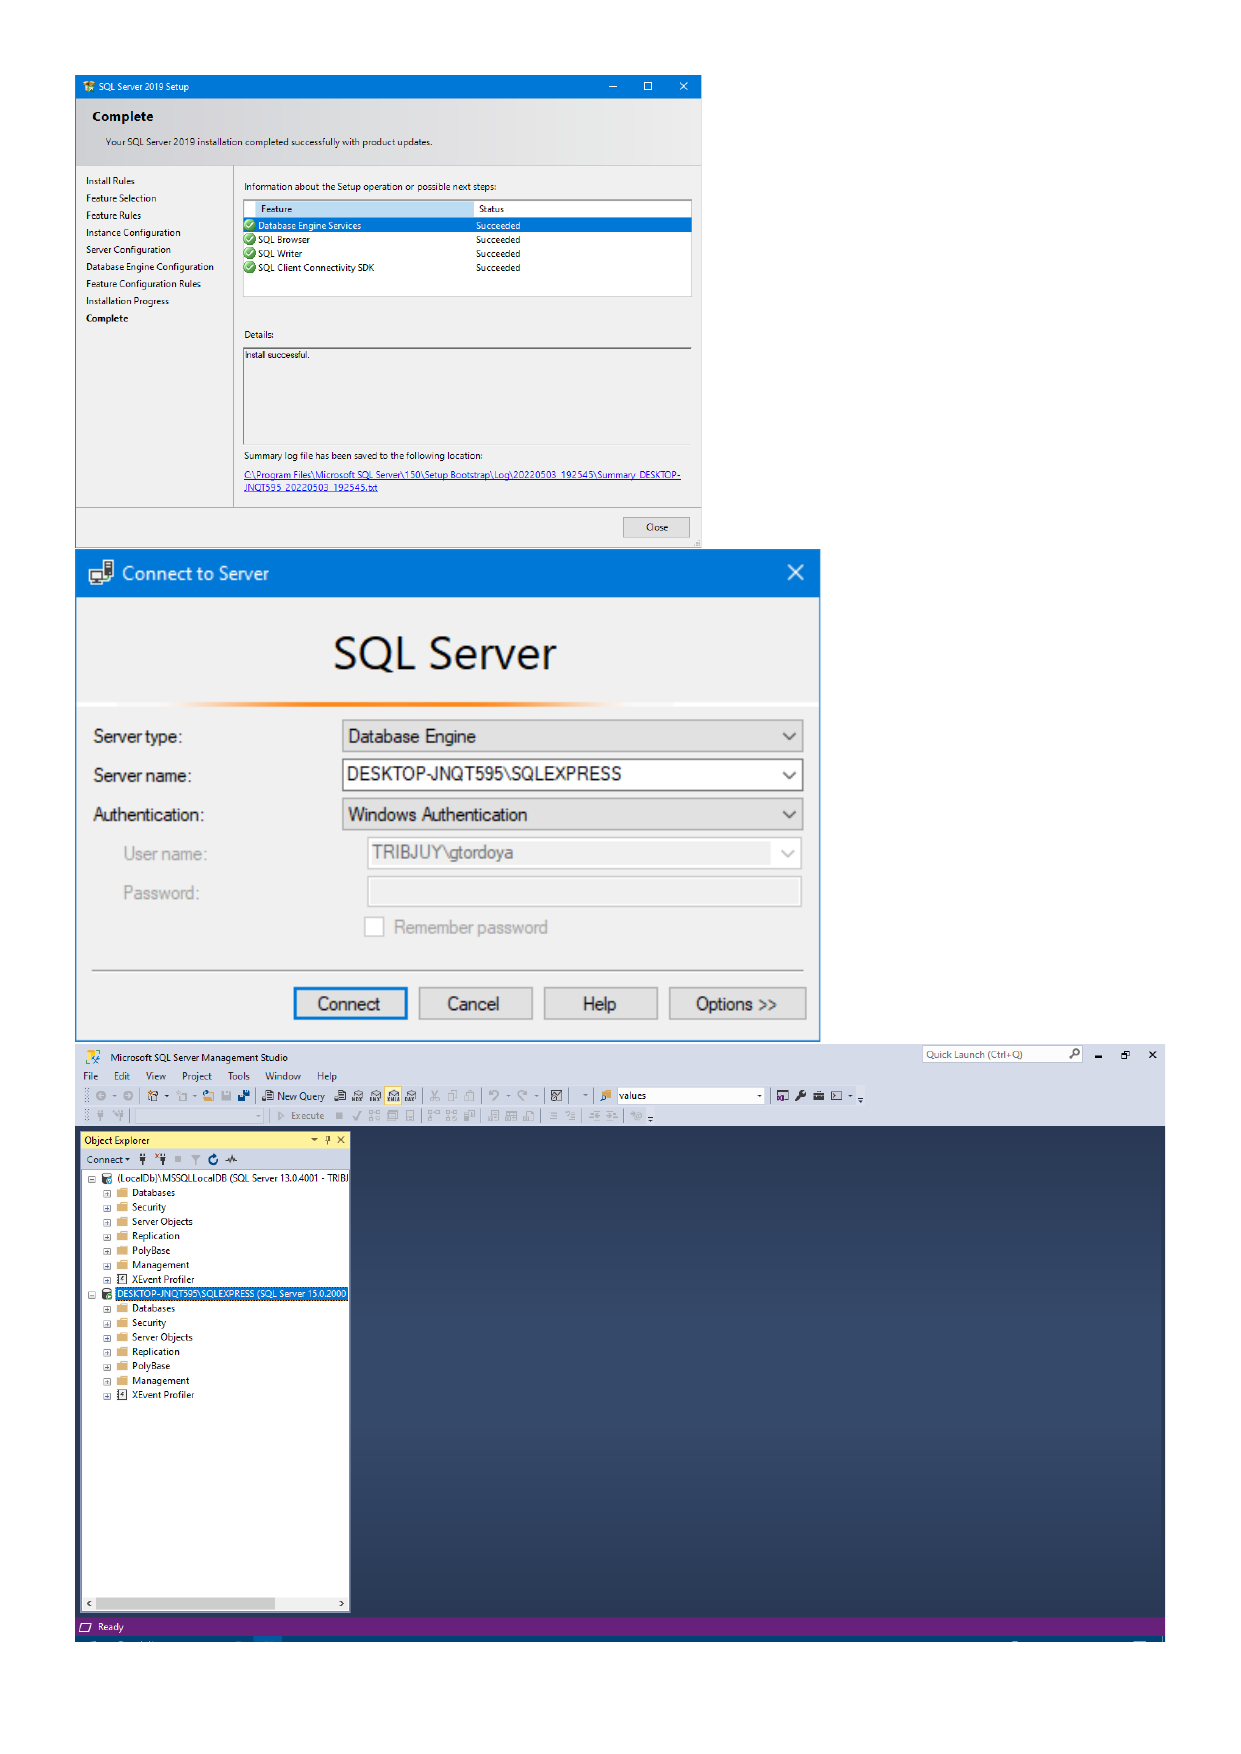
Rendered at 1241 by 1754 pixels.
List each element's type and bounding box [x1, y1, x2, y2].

picture [75, 1044, 1166, 1642]
picture [75, 75, 702, 548]
picture [75, 549, 821, 1042]
